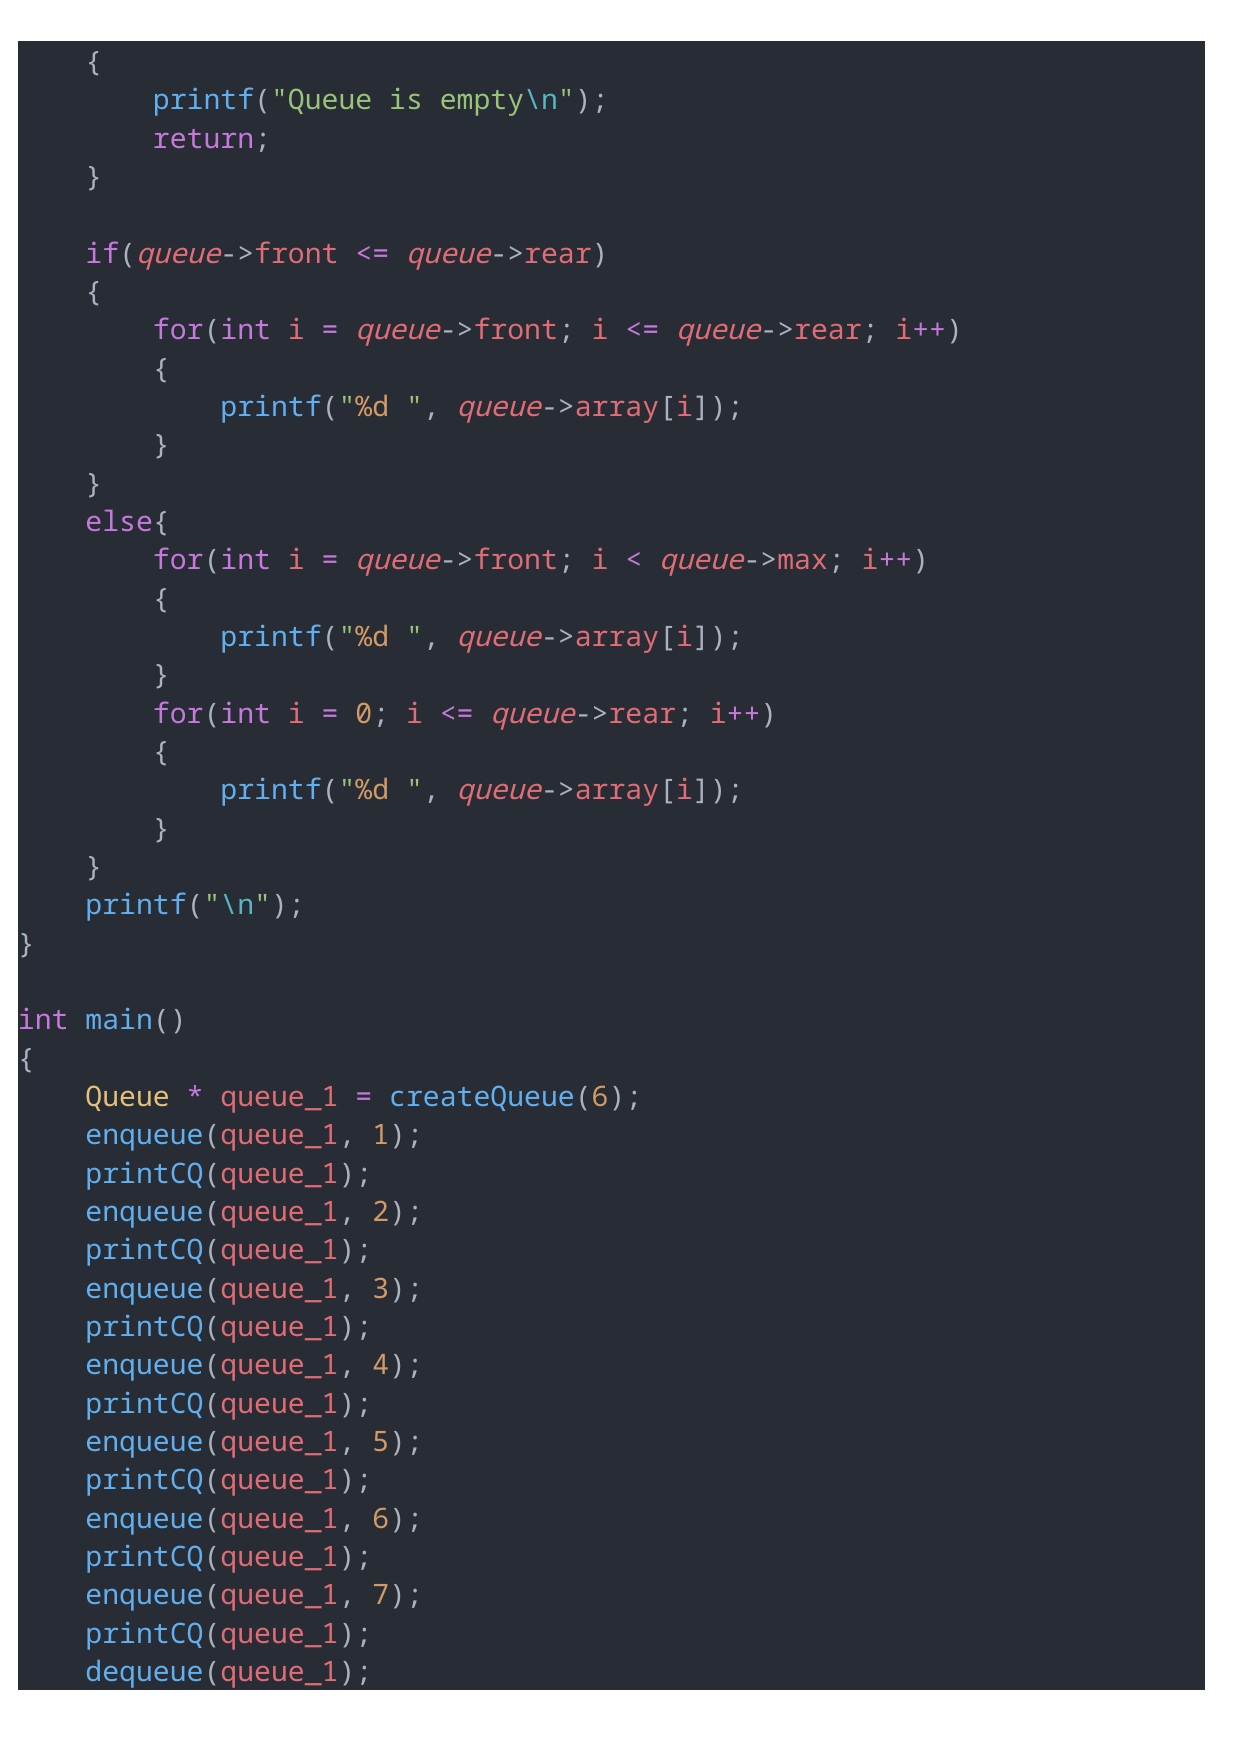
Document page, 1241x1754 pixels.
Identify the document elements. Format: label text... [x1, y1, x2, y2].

text { [18, 1038, 1205, 1076]
text enqueue(queue_1, 2); [18, 1191, 1205, 1230]
text } [18, 846, 1205, 885]
text printCQ(queue_1); [18, 1230, 1205, 1268]
text enqueue(queue_1, 3); [18, 1268, 1205, 1306]
text } [18, 808, 1205, 846]
text enqueue(queue_1, 6); [18, 1498, 1205, 1536]
text printf("Queue is empty\n"); [18, 80, 1205, 118]
text printCQ(queue_1); [18, 1153, 1205, 1191]
text return; [18, 118, 1205, 156]
text enqueue(queue_1, 5); [18, 1421, 1205, 1460]
text enqueue(queue_1, 4); [18, 1345, 1205, 1383]
text } [18, 463, 1205, 501]
text int main() [18, 1000, 1205, 1038]
text } [18, 923, 1205, 961]
text printf("%d ", queue->array[i]); [18, 770, 1205, 808]
text } [18, 156, 1205, 195]
text printCQ(queue_1); [18, 1383, 1205, 1421]
text else{ [18, 501, 1205, 540]
text enqueue(queue_1, 7); [18, 1575, 1205, 1613]
text for(int i = 0; i <= queue->rear; i++) [18, 693, 1205, 731]
text printCQ(queue_1); [18, 1613, 1205, 1651]
text { [18, 271, 1205, 310]
text if(queue->front <= queue->rear) [18, 233, 1205, 271]
text { [18, 41, 1205, 80]
text printf("%d ", queue->array[i]); [18, 616, 1205, 655]
text { [18, 578, 1205, 616]
text printCQ(queue_1); [18, 1460, 1205, 1498]
text printCQ(queue_1); [18, 1536, 1205, 1575]
text for(int i = queue->front; i < queue->max; i++) [18, 540, 1205, 578]
text printf("%d ", queue->array[i]); [18, 386, 1205, 425]
text dequeue(queue_1); [18, 1651, 1205, 1690]
text printCQ(queue_1); [18, 1306, 1205, 1345]
text { [18, 348, 1205, 386]
text for(int i = queue->front; i <= queue->rear; i++) [18, 310, 1205, 348]
text } [18, 655, 1205, 693]
text } [18, 425, 1205, 463]
text { [18, 731, 1205, 770]
text enqueue(queue_1, 1); [18, 1115, 1205, 1153]
text printf("\n"); [18, 885, 1205, 923]
text Queue * queue_1 = createQueue(6); [18, 1076, 1205, 1115]
